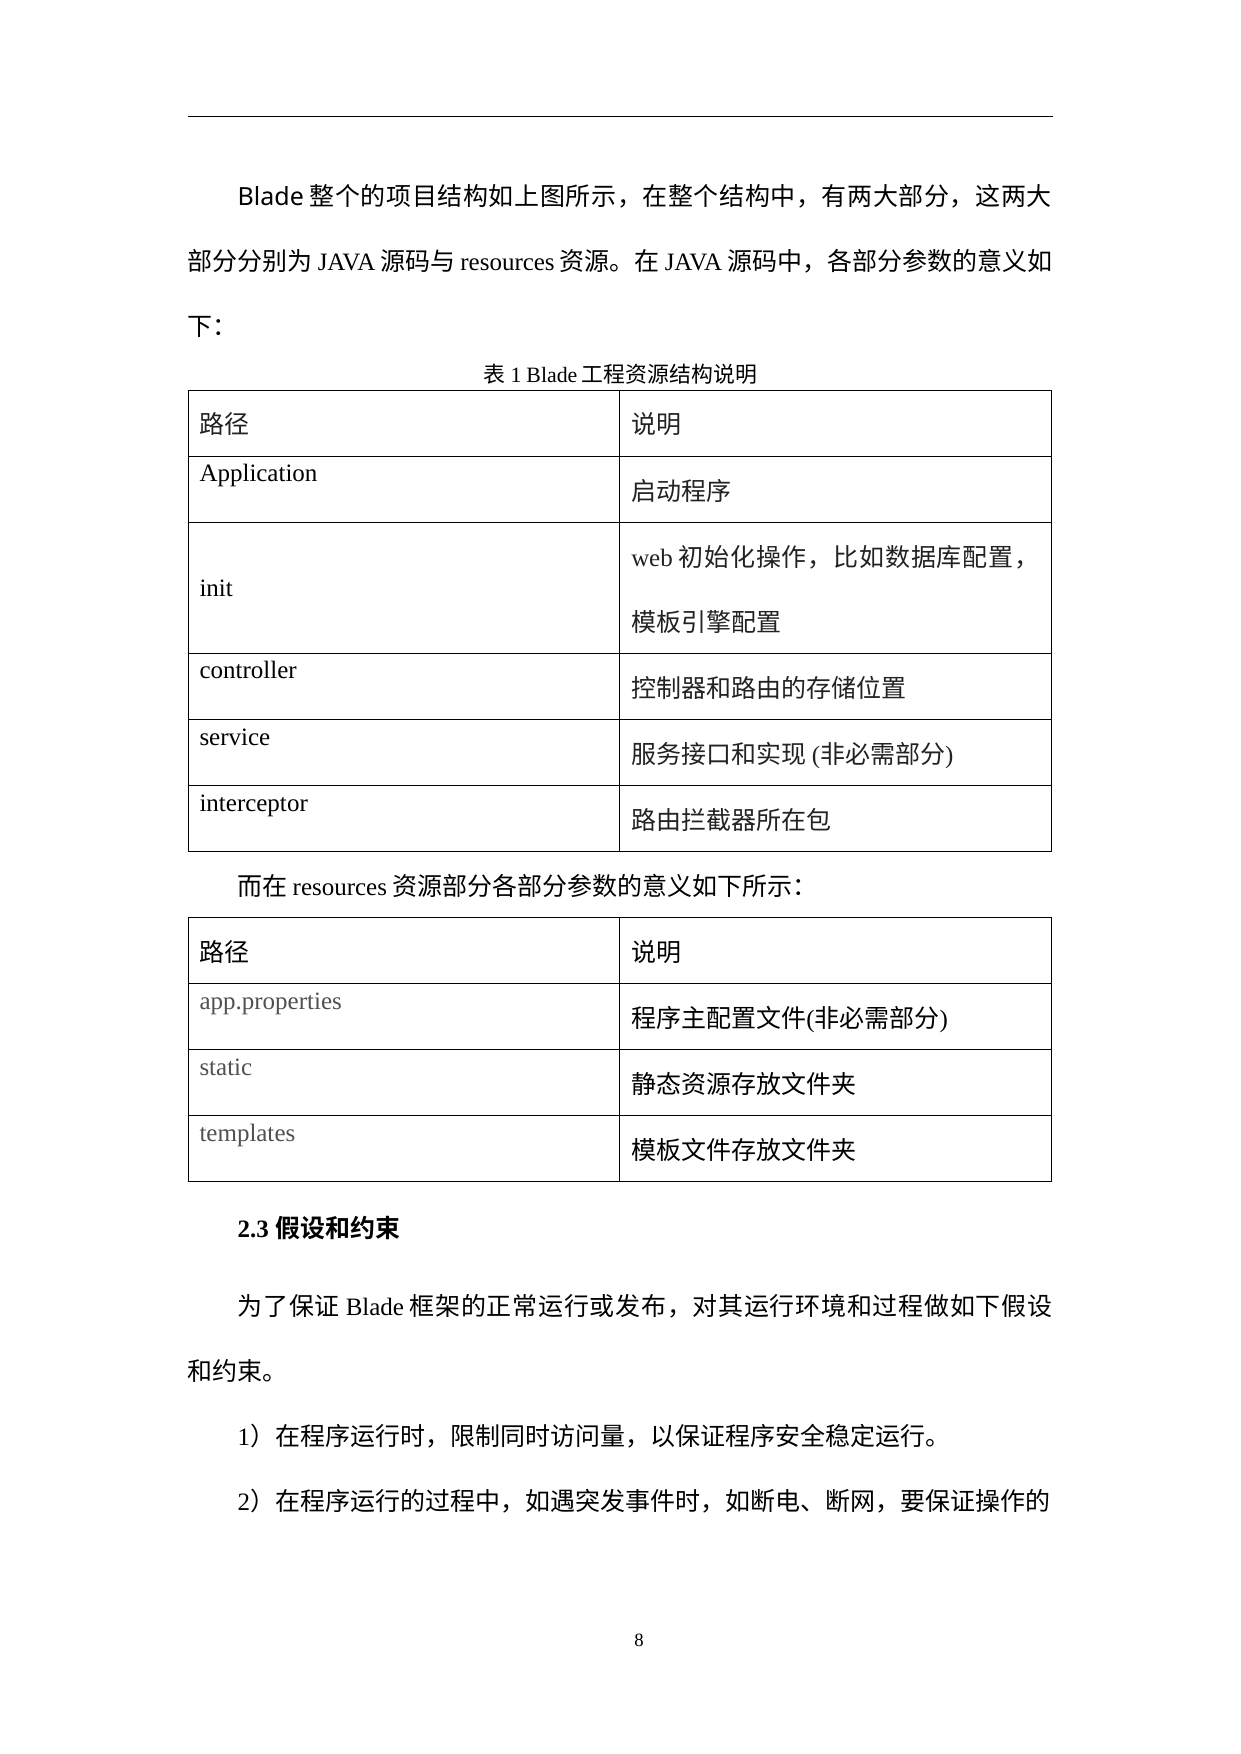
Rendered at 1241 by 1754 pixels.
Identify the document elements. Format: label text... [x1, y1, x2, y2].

table_cell 控制器和路由的存储位置 [620, 654, 1051, 719]
table_header 说明 [620, 918, 1051, 983]
table_cell controller [189, 654, 619, 719]
subtitle 2.3 假设和约束 [187, 1194, 1053, 1259]
table_cell app.properties [189, 984, 619, 1049]
text 而在resources资源部分各部分参数的意义如下所示： [187, 852, 1053, 917]
table_cell templates [189, 1116, 619, 1181]
table_cell 路由拦截器所在包 [620, 786, 1051, 851]
table_cell service [189, 720, 619, 785]
table_cell 静态资源存放文件夹 [620, 1050, 1051, 1115]
text 表 1 Blade工程资源结构说明 [187, 357, 1053, 389]
table_cell interceptor [189, 786, 619, 851]
table_cell 启动程序 [620, 457, 1051, 522]
table_header 路径 [189, 918, 619, 983]
table_cell 模板文件存放文件夹 [620, 1116, 1051, 1181]
text 1）在程序运行时，限制同时访问量，以保证程序安全稳定运行。 [187, 1402, 1053, 1467]
text 为了保证Blade框架的正常运行或发布，对其运行环境和过程做如下假设和约束。 [187, 1272, 1053, 1402]
table_cell web初始化操作，比如数据库配置，模板引擎配置 [620, 523, 1051, 653]
table_cell 程序主配置文件(非必需部分) [620, 984, 1051, 1049]
table_cell Application [189, 457, 619, 522]
text Blade整个的项目结构如上图所示，在整个结构中，有两大部分，这两大部分分别为JAVA源码与resources资源。在JAVA源码中，各部分参数的意义如下： [187, 162, 1053, 357]
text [187, 1467, 1053, 1532]
table_cell 服务接口和实现 (非必需部分) [620, 720, 1051, 785]
table_header 路径 [189, 391, 619, 456]
table_cell static [189, 1050, 619, 1115]
table_header 说明 [620, 391, 1051, 456]
table_cell init [189, 523, 619, 653]
